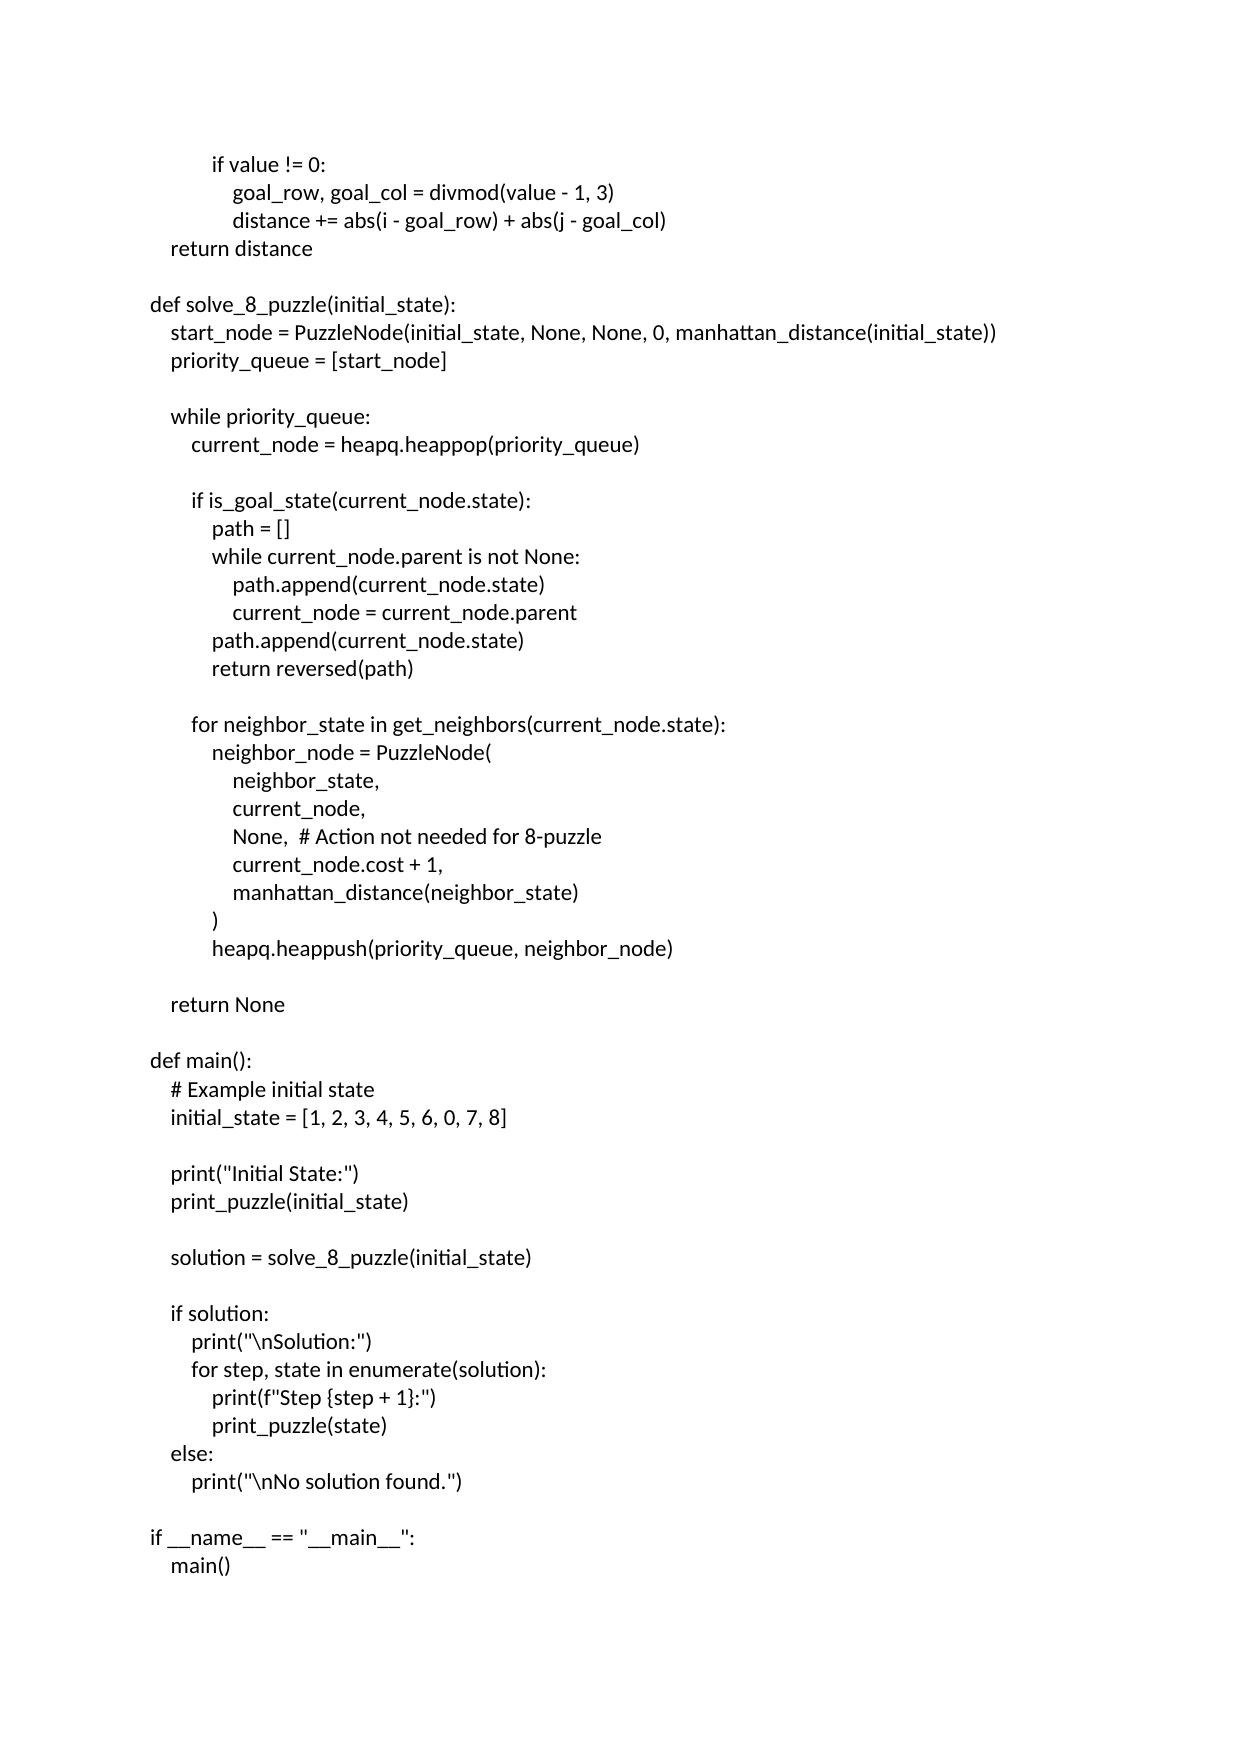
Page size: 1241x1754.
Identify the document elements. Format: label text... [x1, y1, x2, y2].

text def solve_8_puzzle(initial_state): [150, 290, 1090, 318]
text heapq.heappush(priority_queue, neighbor_node) [150, 934, 1090, 963]
text solution = solve_8_puzzle(initial_state) [150, 1243, 1090, 1271]
text distance += abs(i - goal_row) + abs(j - goal_col) [150, 206, 1090, 234]
text start_node = PuzzleNode(initial_state, None, None, 0, manhattan_distance(initial_state)) [150, 318, 1090, 346]
text current_node = current_node.parent [150, 598, 1090, 626]
text ) [150, 907, 1090, 934]
text if is_goal_state(current_node.state): [150, 486, 1090, 514]
text path.append(current_node.state) [150, 570, 1090, 598]
text manhattan_distance(neighbor_state) [150, 878, 1090, 907]
text if solution: [150, 1299, 1090, 1327]
text return reversed(path) [150, 654, 1090, 682]
text print(f"Step {step + 1}:") [150, 1383, 1090, 1411]
text current_node.cost + 1, [150, 851, 1090, 878]
text else: [150, 1439, 1090, 1467]
text print("Initial State:") [150, 1159, 1090, 1187]
text return None [150, 991, 1090, 1019]
text main() [150, 1551, 1090, 1579]
text path = [] [150, 514, 1090, 542]
text neighbor_node = PuzzleNode( [150, 738, 1090, 766]
text priority_queue = [start_node] [150, 346, 1090, 374]
text for step, state in enumerate(solution): [150, 1355, 1090, 1383]
text initial_state = [1, 2, 3, 4, 5, 6, 0, 7, 8] [150, 1103, 1090, 1131]
text while current_node.parent is not None: [150, 542, 1090, 570]
text goal_row, goal_col = divmod(value - 1, 3) [150, 178, 1090, 206]
text while priority_queue: [150, 402, 1090, 430]
text def main(): [150, 1047, 1090, 1075]
text current_node = heapq.heappop(priority_queue) [150, 430, 1090, 458]
text if value != 0: [150, 150, 1090, 178]
text # Example initial state [150, 1075, 1090, 1103]
text print_puzzle(initial_state) [150, 1187, 1090, 1215]
text neighbor_state, [150, 766, 1090, 794]
text path.append(current_node.state) [150, 626, 1090, 654]
text print("\nSolution:") [150, 1327, 1090, 1355]
text None, # Action not needed for 8-puzzle [150, 822, 1090, 851]
text return distance [150, 234, 1090, 262]
text current_node, [150, 794, 1090, 822]
text if __name__ == "__main__": [150, 1523, 1090, 1551]
text for neighbor_state in get_neighbors(current_node.state): [150, 710, 1090, 738]
text print_puzzle(state) [150, 1411, 1090, 1439]
text print("\nNo solution found.") [150, 1467, 1090, 1495]
